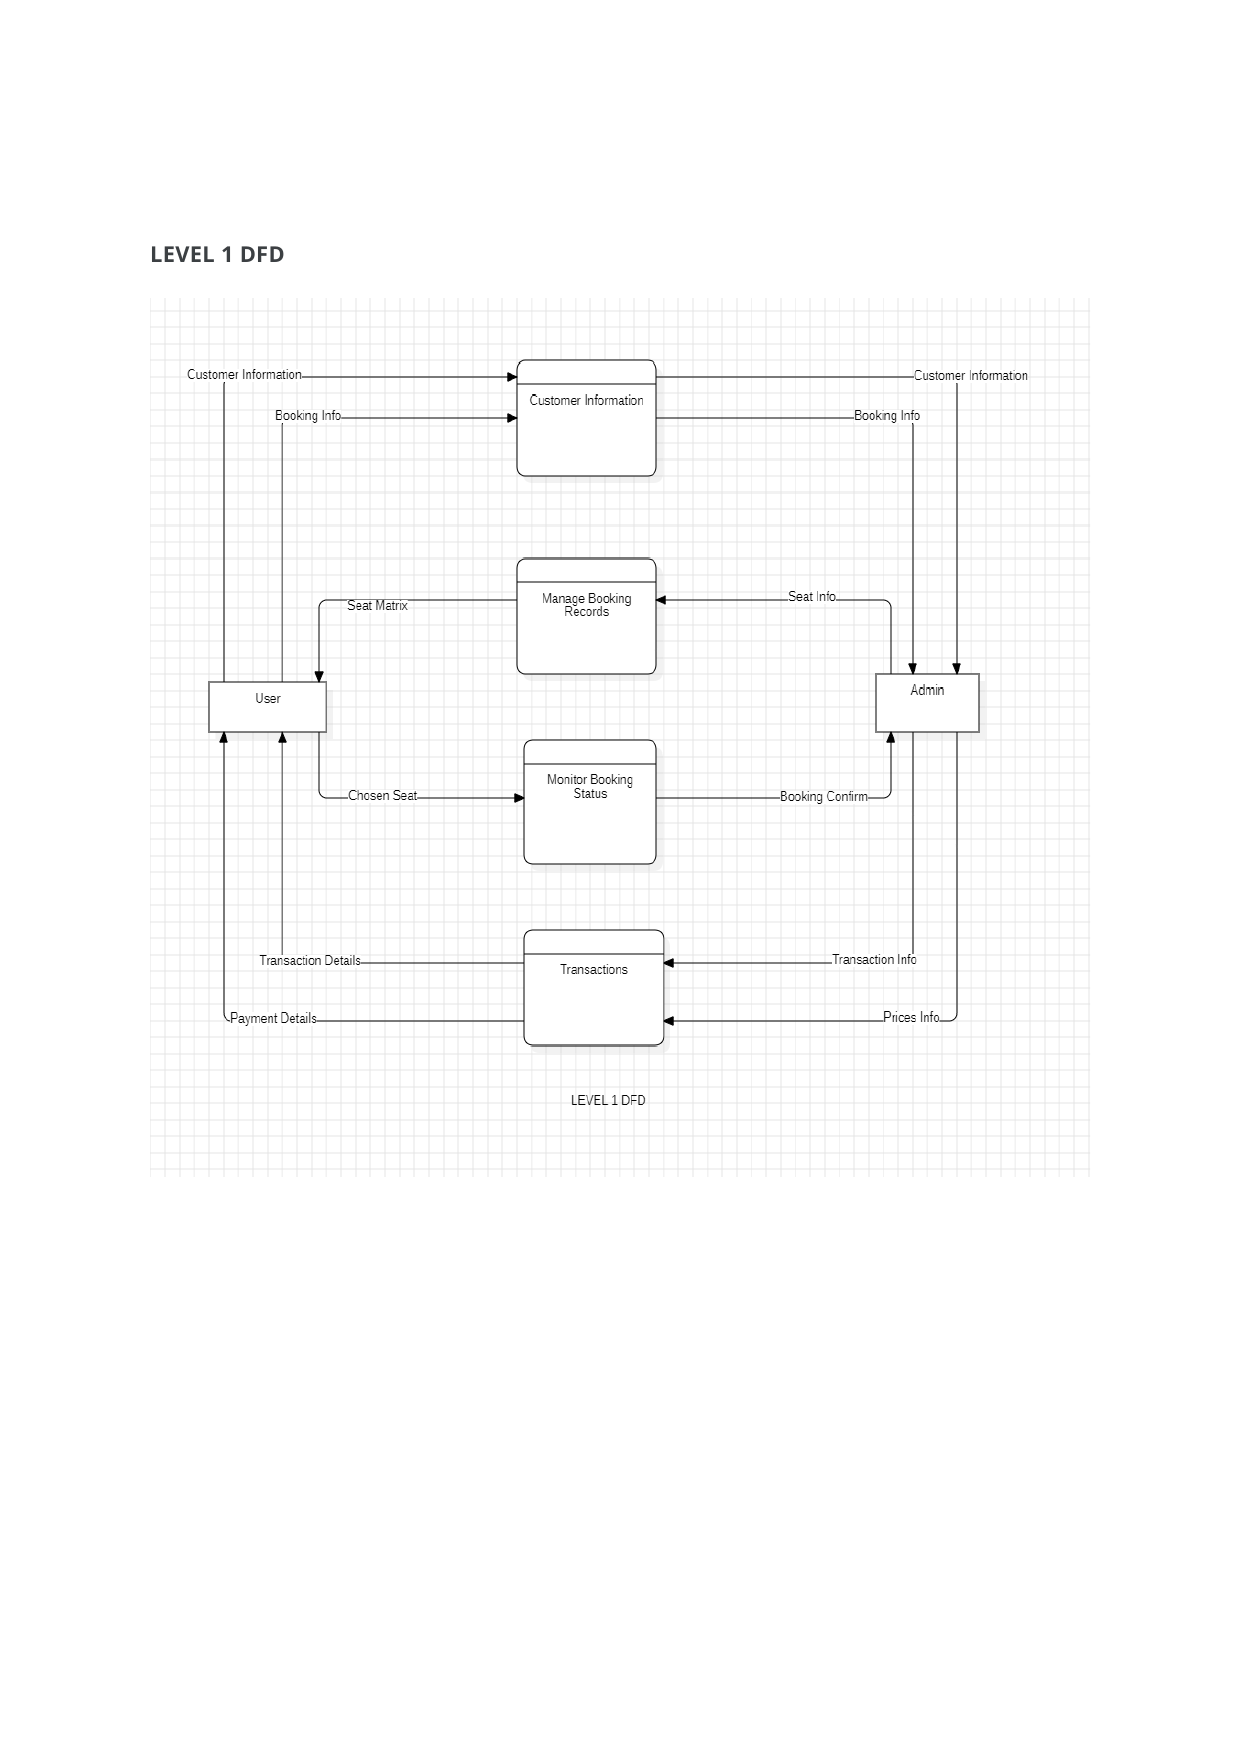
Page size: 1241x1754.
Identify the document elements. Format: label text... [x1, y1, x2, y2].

picture [150, 298, 1091, 1177]
text LEVEL 1 DFD [150, 239, 1090, 269]
